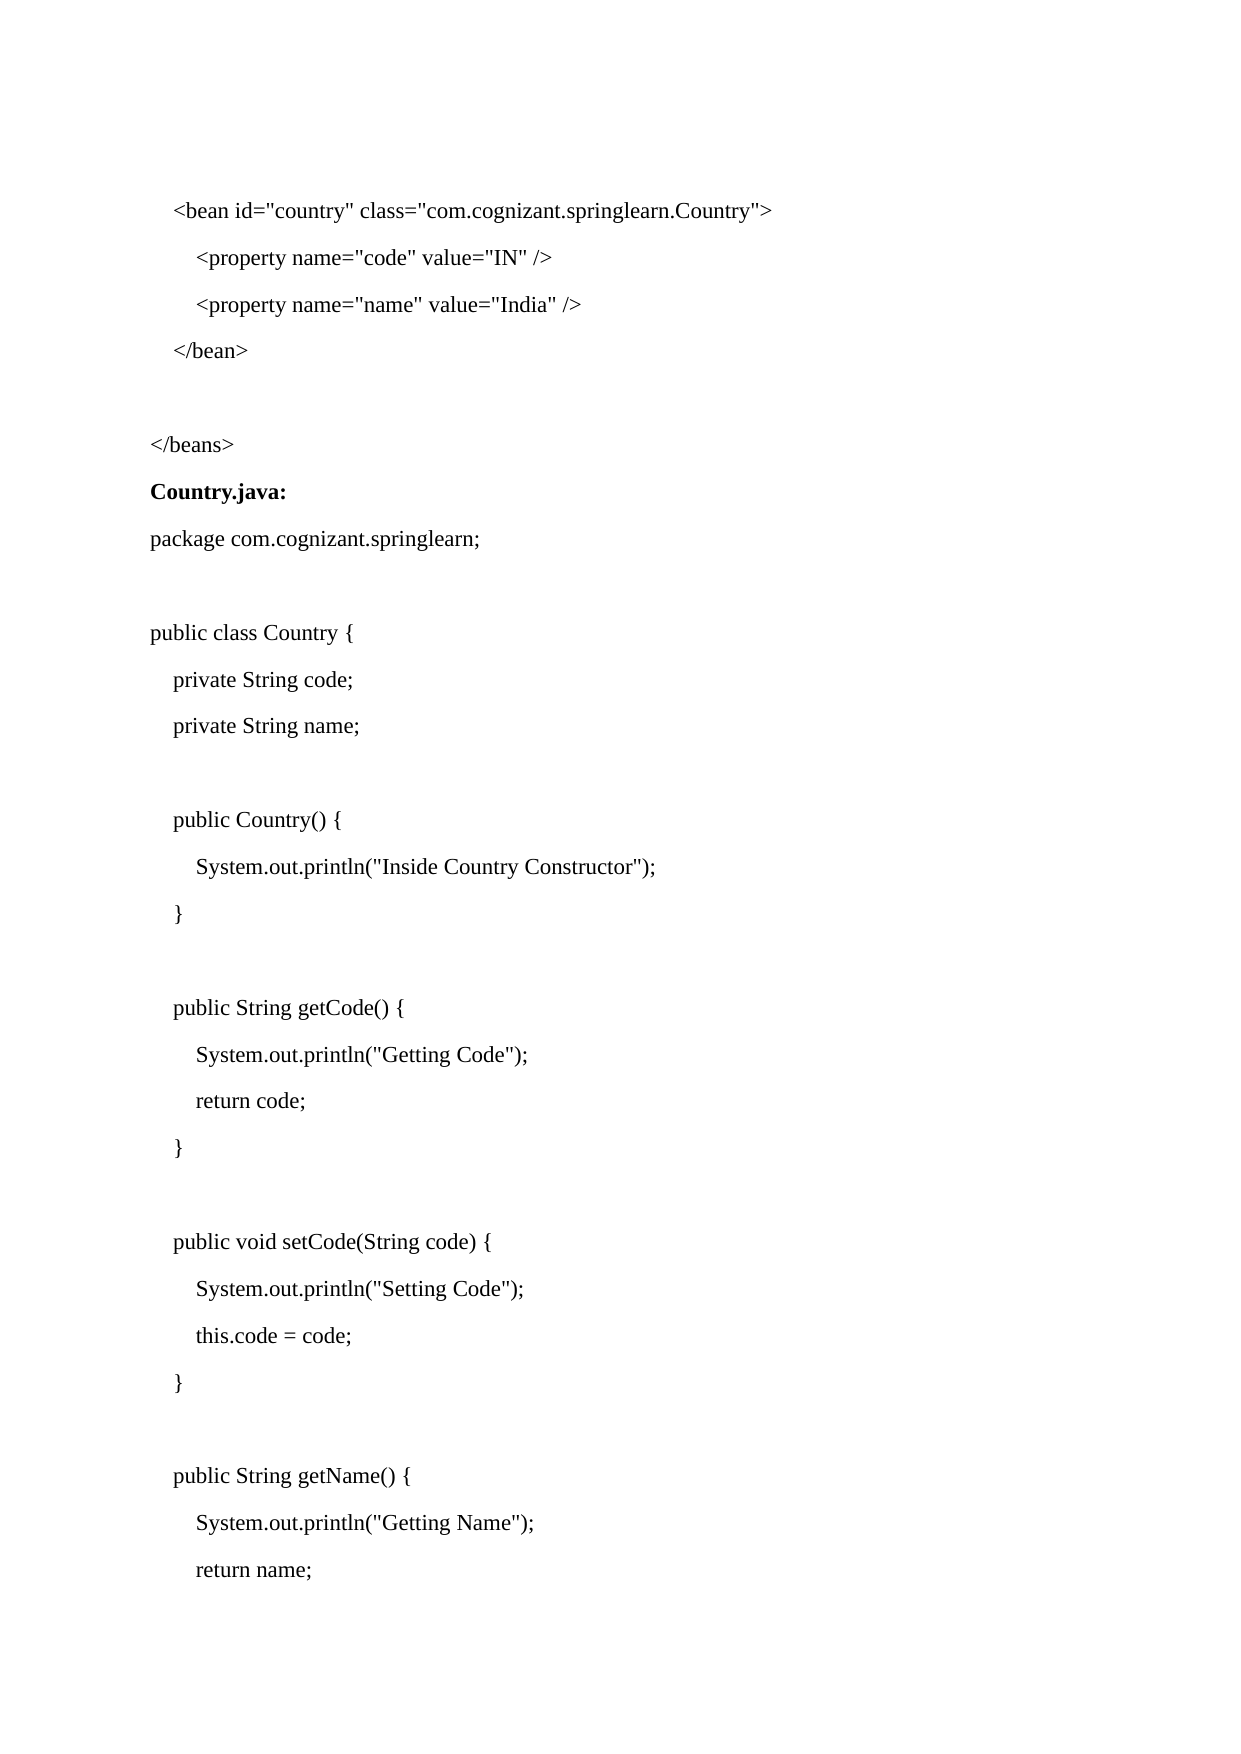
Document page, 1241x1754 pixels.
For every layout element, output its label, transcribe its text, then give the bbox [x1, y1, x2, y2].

text return code; [150, 1087, 1090, 1114]
text public class Country { [150, 619, 1090, 645]
text } [150, 1134, 1090, 1161]
text package com.cognizant.springlearn; [150, 525, 1090, 551]
text public String getName() { [150, 1462, 1090, 1489]
text <property name="name" value="India" /> [150, 291, 1090, 317]
text public String getCode() { [150, 994, 1090, 1020]
text } [150, 900, 1090, 926]
text </beans> [150, 431, 1090, 458]
text this.code = code; [150, 1322, 1090, 1348]
text private String code; [150, 666, 1090, 692]
text System.out.println("Setting Code"); [150, 1275, 1090, 1301]
text private String name; [150, 712, 1090, 739]
text System.out.println("Getting Code"); [150, 1041, 1090, 1067]
text <property name="code" value="IN" /> [150, 244, 1090, 270]
text } [150, 1369, 1090, 1395]
text </bean> [150, 337, 1090, 364]
text System.out.println("Getting Name"); [150, 1509, 1090, 1536]
text public Country() { [150, 806, 1090, 833]
text return name; [150, 1556, 1090, 1583]
text <bean id="country" class="com.cognizant.springlearn.Country"> [150, 197, 1090, 223]
text System.out.println("Inside Country Constructor"); [150, 853, 1090, 879]
text Country.java: [150, 478, 1090, 504]
text public void setCode(String code) { [150, 1228, 1090, 1254]
